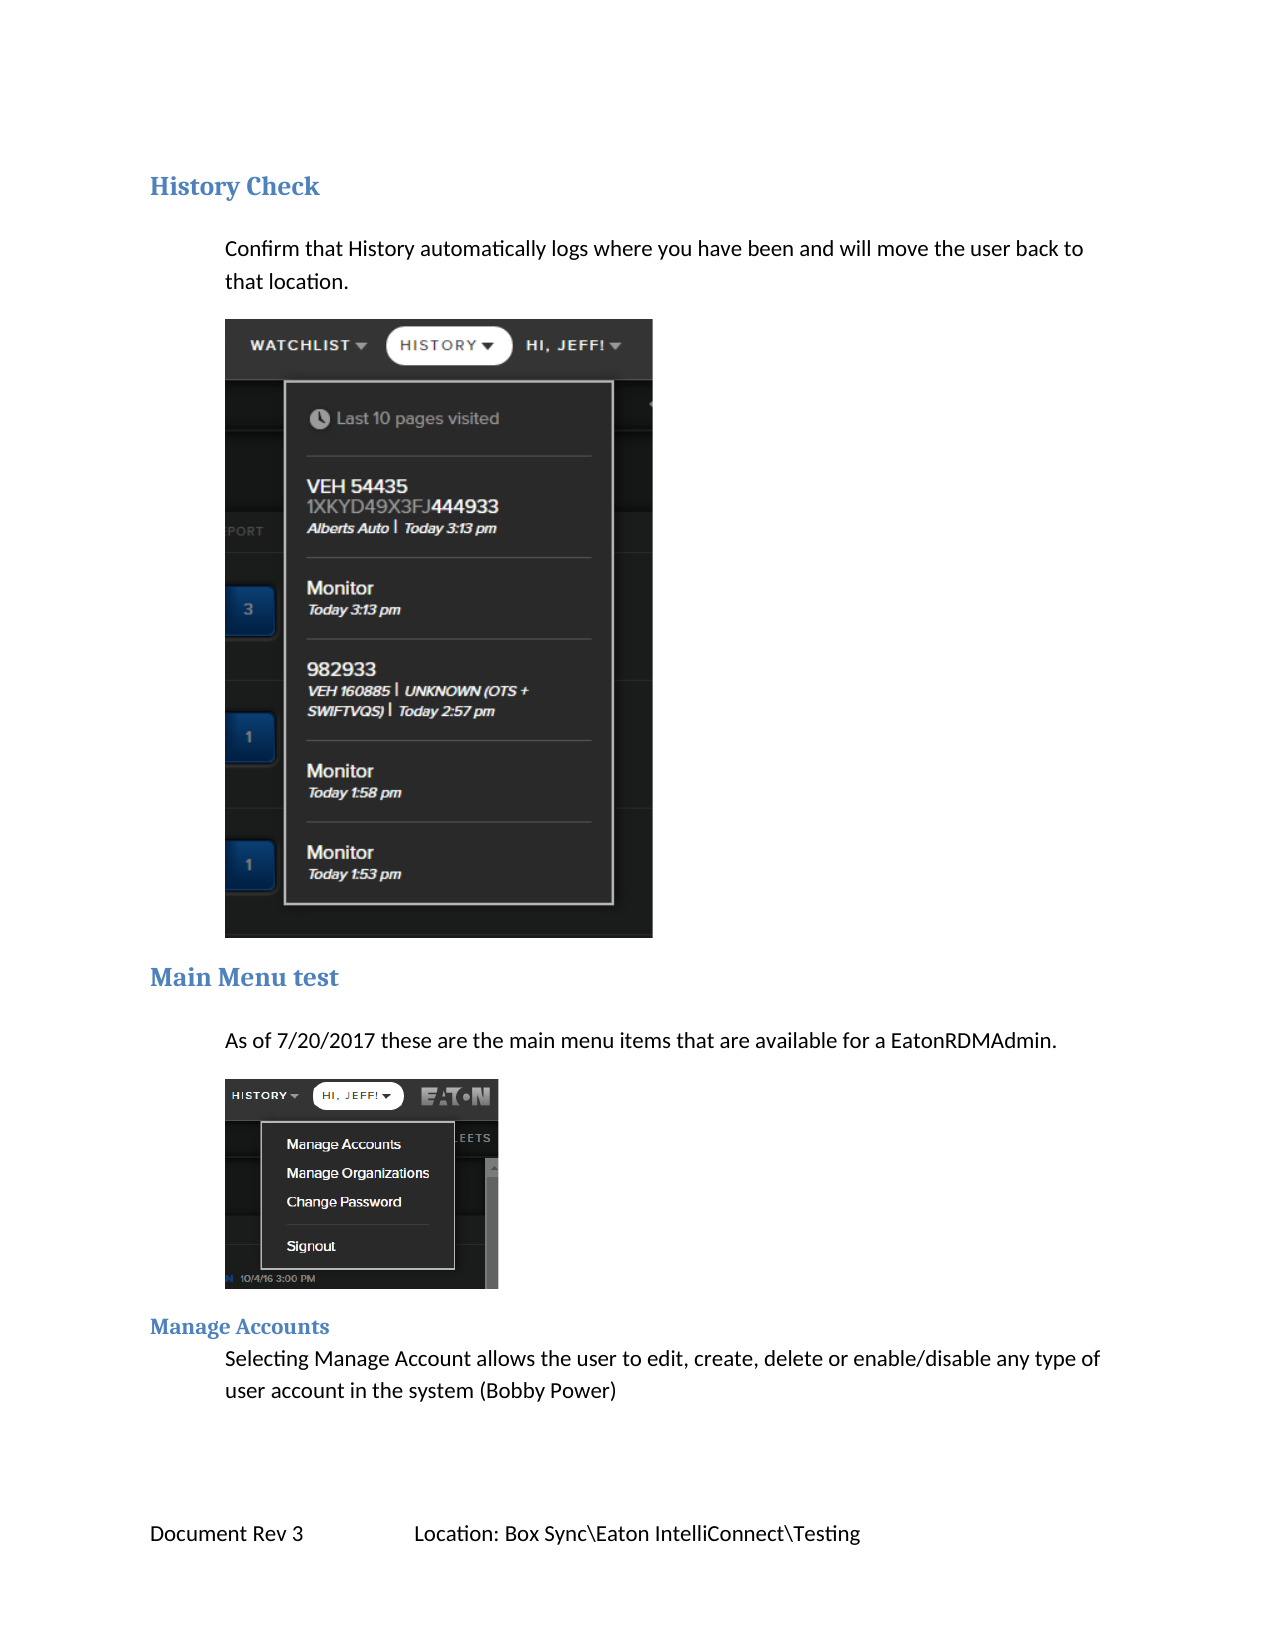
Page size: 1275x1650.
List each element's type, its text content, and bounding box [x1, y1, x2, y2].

picture [225, 1079, 499, 1289]
text Confirm that History automatically logs where you have been and will move the user back to that location. [225, 234, 1125, 295]
subtitle Main Menu test [150, 962, 1125, 993]
text Selecting Manage Account allows the user to edit, create, delete or enable/disable any type of user account in the system (Bobby Power) [225, 1344, 1125, 1404]
text As of 7/20/2017 these are the main menu items that are available for a EatonRDMAdmin. [150, 1026, 1125, 1054]
subtitle History Check [150, 171, 1125, 202]
picture [225, 319, 653, 938]
subtitle Manage Accounts [150, 1314, 1125, 1340]
